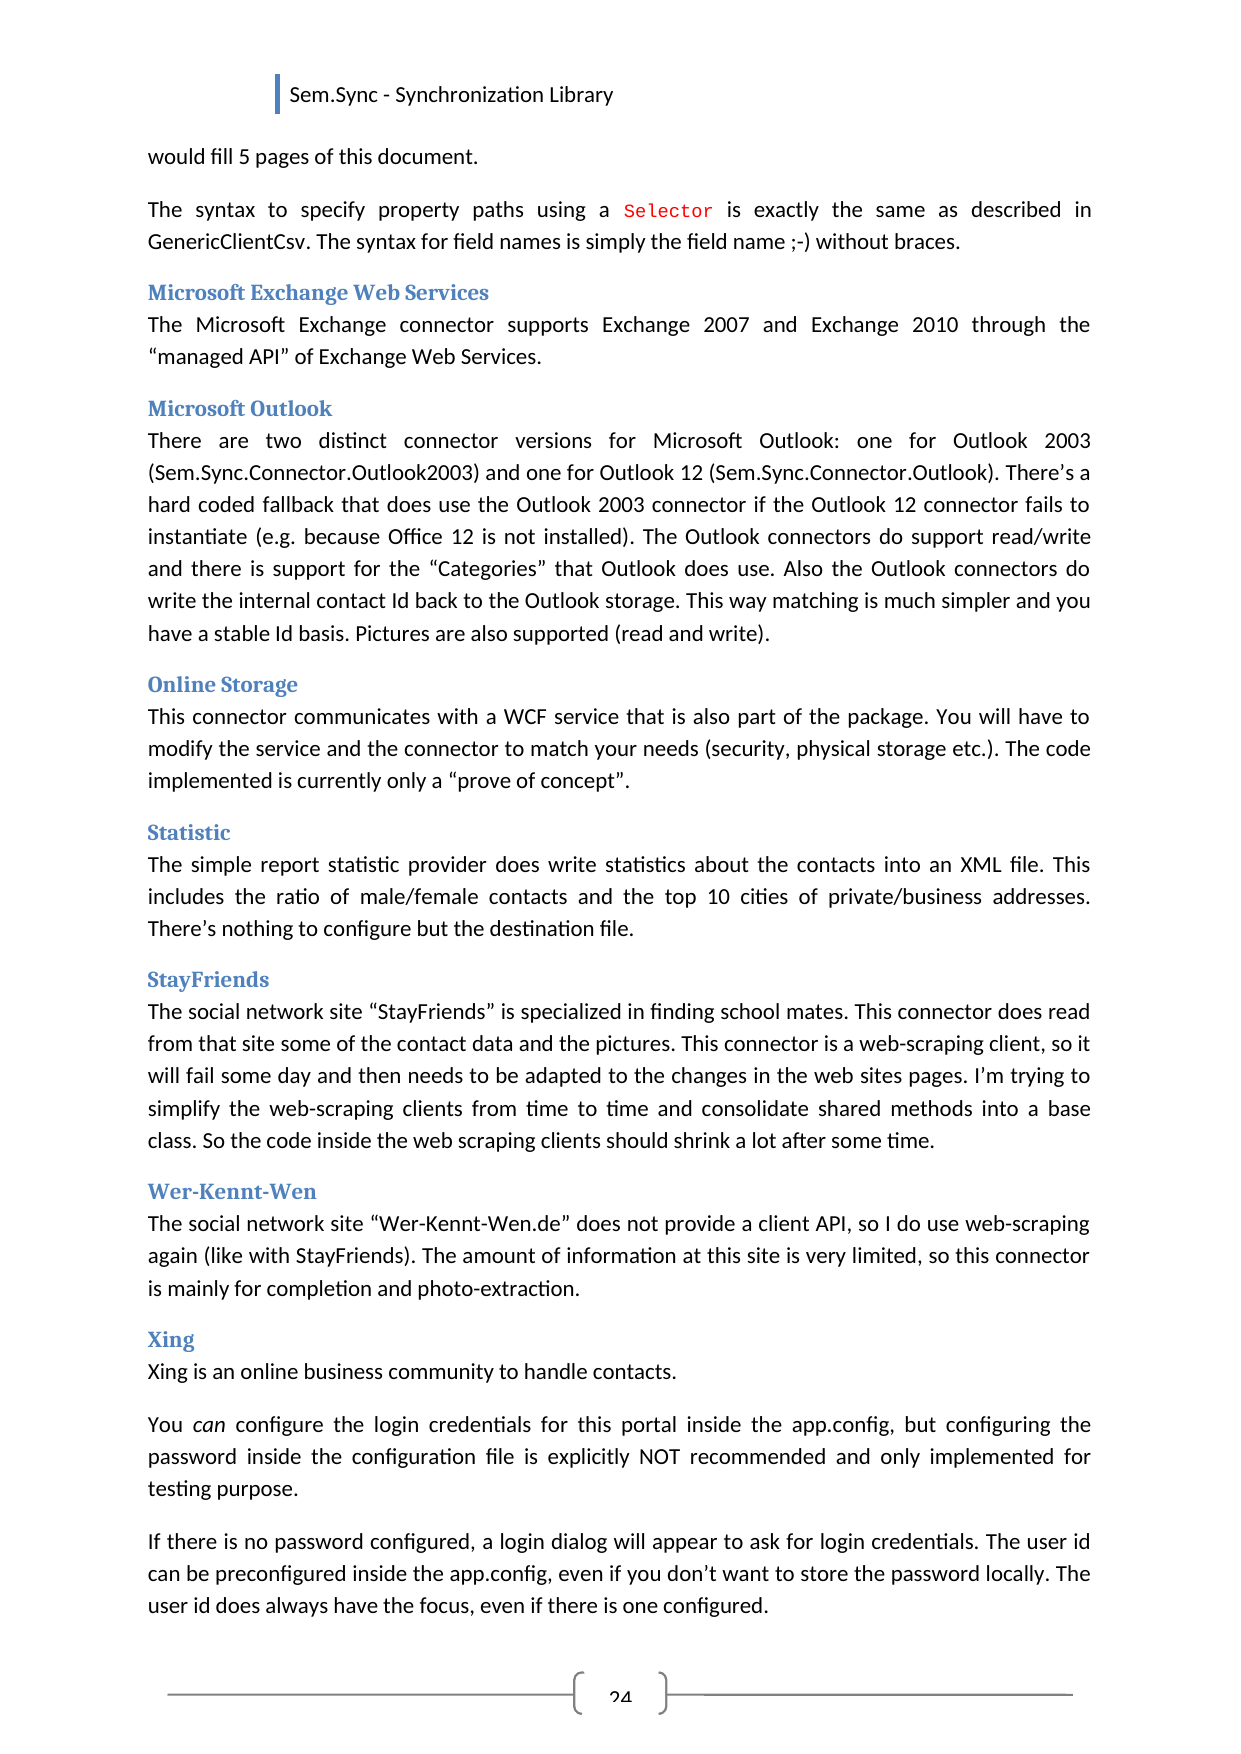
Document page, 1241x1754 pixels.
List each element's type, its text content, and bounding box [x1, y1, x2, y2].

text You can configure the login credentials for this portal inside the app.config, but configuring the password inside the configuration file is explicitly NOT recommended and only implemented for testing purpose. [148, 1410, 1093, 1502]
text This connector communicates with a WCF service that is also part of the package. You will have to modify the service and the connector to match your needs (security, physical storage etc.). The code implemented is currently only a “prove of concept”. [148, 702, 1093, 794]
text The Microsoft Exchange connector supports Exchange 2007 and Exchange 2010 through the “managed API” of Exchange Web Services. [148, 310, 1093, 371]
text The simple report statistic provider does write statistics about the contacts into an XML file. This includes the ratio of male/female contacts and the top 10 cities of private/business addresses. There’s nothing to configure but the destination file. [148, 850, 1093, 942]
subtitle Xing [148, 1327, 1093, 1353]
subtitle StayFriends [148, 967, 1093, 993]
text The syntax to specify property paths using a Selector is exactly the same as described in GenericClientCsv. The syntax for field names is simply the field name ;-) without braces. [148, 195, 1093, 255]
subtitle Wer-Kennt-Wen [148, 1179, 1093, 1205]
subtitle Statistic [148, 819, 1093, 846]
subtitle Online Storage [148, 672, 1093, 698]
text Xing is an online business community to handle contacts. [148, 1357, 1093, 1385]
text The social network site “StayFriends” is specialized in finding school mates. This connector does read from that site some of the contact data and the pictures. This connector is a web-scraping client, so it will fail some day and then needs to be adapted to the changes in the web sites pages. I’m trying to simplify the web-scraping clients from time to time and consolidate shared methods into a base class. So the code inside the web scraping clients should shrink a lot after some time. [148, 997, 1093, 1154]
text The social network site “Wer-Kennt-Wen.de” does not provide a client API, so I do use web-scraping again (like with StayFriends). The amount of information at this site is very limited, so this connector is mainly for completion and photo-extraction. [148, 1209, 1093, 1302]
text If there is no password configured, a login dialog will appear to ask for login credentials. The user id can be preconfigured inside the app.config, even if you don’t want to store the password locally. The user id does always have the focus, even if there is one configured. [148, 1527, 1093, 1620]
subtitle Microsoft Exchange Web Services [148, 280, 1093, 306]
text There are two distinct connector versions for Microsoft Outlook: one for Outlook 2003 (Sem.Sync.Connector.Outlook2003) and one for Outlook 12 (Sem.Sync.Connector.Outlook). There’s a hard coded fallback that does use the Outlook 2003 connector if the Outlook 12 connector fails to instantiate (e.g. because Office 12 is not installed). The Outlook connectors do support read/write and there is support for the “Categories” that Outlook does use. Also the Outlook connectors do write the internal contact Id back to the Outlook storage. This way matching is much simpler and you have a stable Id basis. Pictures are also supported (read and write). [148, 426, 1093, 647]
text would fill 5 pages of this document. [148, 142, 1093, 170]
subtitle Microsoft Outlook [148, 396, 1093, 422]
